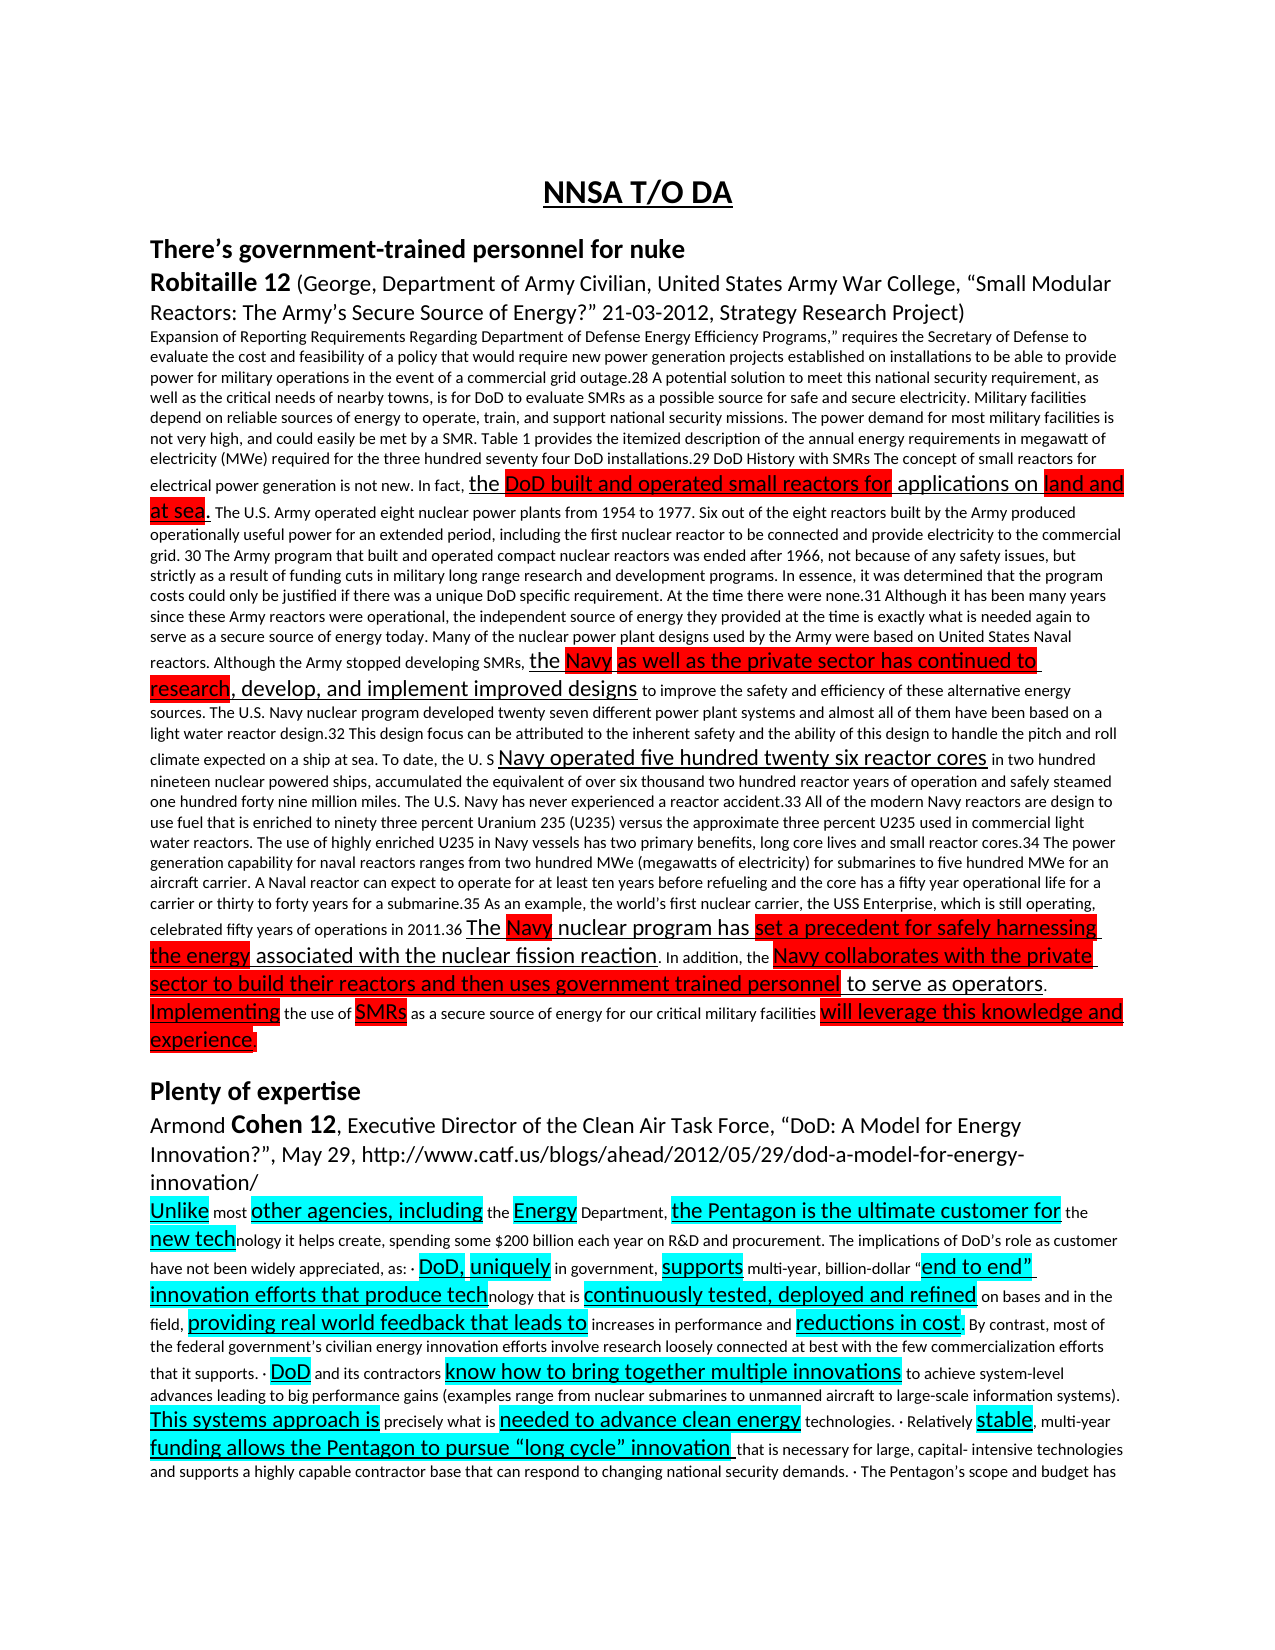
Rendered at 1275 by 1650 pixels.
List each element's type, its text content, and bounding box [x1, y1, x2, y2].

subtitle There’s government-trained personnel for nuke [150, 232, 1125, 265]
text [150, 1196, 1125, 1482]
text Robitaille 12 (George, Department of Army Civilian, United States Army War College, “Small Modular Reactors: The Army’s Secure Source of Energy?” 21-03-2012, Strategy Research Project) [150, 265, 1125, 326]
text Expansion of Reporting Requirements Regarding Department of Defense Energy Efficiency Programs,” requires the Secretary of Defense to evaluate the cost and feasibility of a policy that would require new power generation projects established on installations to be able to provide power for military operations in the event of a commercial grid outage.28 A potential solution to meet this national security requirement, as well as the critical needs of nearby towns, is for DoD to evaluate SMRs as a possible source for safe and secure electricity. Military facilities depend on reliable sources of energy to operate, train, and support national security missions. The power demand for most military facilities is not very high, and could easily be met by a SMR. Table 1 provides the itemized description of the annual energy requirements in megawatt of electricity (MWe) required for the three hundred seventy four DoD installations.29 DoD History with SMRs The concept of small reactors for electrical power generation is not new. In fact, the DoD built and operated small reactors for applications on land and at sea. The U.S. Army operated eight nuclear power plants from 1954 to 1977. Six out of the eight reactors built by the Army produced operationally useful power for an extended period, including the first nuclear reactor to be connected and provide electricity to the commercial grid. 30 The Army program that built and operated compact nuclear reactors was ended after 1966, not because of any safety issues, but strictly as a result of funding cuts in military long range research and development programs. In essence, it was determined that the program costs could only be justified if there was a unique DoD specific requirement. At the time there were none.31 Although it has been many years since these Army reactors were operational, the independent source of energy they provided at the time is exactly what is needed again to serve as a secure source of energy today. Many of the nuclear power plant designs used by the Army were based on United States Naval reactors. Although the Army stopped developing SMRs, the Navy as well as the private sector has continued to research, develop, and implement improved designs to improve the safety and efficiency of these alternative energy sources. The U.S. Navy nuclear program developed twenty seven different power plant systems and almost all of them have been based on a light water reactor design.32 This design focus can be attributed to the inherent safety and the ability of this design to handle the pitch and roll climate expected on a ship at sea. To date, the U. S Navy operated five hundred twenty six reactor cores in two hundred nineteen nuclear powered ships, accumulated the equivalent of over six thousand two hundred reactor years of operation and safely steamed one hundred forty nine million miles. The U.S. Navy has never experienced a reactor accident.33 All of the modern Navy reactors are design to use fuel that is enriched to ninety three percent Uranium 235 (U235) versus the approximate three percent U235 used in commercial light water reactors. The use of highly enriched U235 in Navy vessels has two primary benefits, long core lives and small reactor cores.34 The power generation capability for naval reactors ranges from two hundred MWe (megawatts of electricity) for submarines to five hundred MWe for an aircraft carrier. A Naval reactor can expect to operate for at least ten years before refueling and the core has a fifty year operational life for a carrier or thirty to forty years for a submarine.35 As an example, the world’s first nuclear carrier, the USS Enterprise, which is still operating, celebrated fifty years of operations in 2011.36 The Navy nuclear program has set a precedent for safely harnessing the energy associated with the nuclear fission reaction. In addition, the Navy collaborates with the private sector to build their reactors and then uses government trained personnel to serve as operators. Implementing the use of SMRs as a secure source of energy for our critical military facilities will leverage this knowledge and experience. [150, 326, 1125, 1053]
subtitle NNSA T/O DA [150, 171, 1125, 212]
subtitle Plenty of expertise [150, 1074, 1125, 1107]
text Armond Cohen 12, Executive Director of the Clean Air Task Force, “DoD: A Model for Energy Innovation?”, May 29, http://www.catf.us/blogs/ahead/2012/05/29/dod-a-model-for-energy-innovation/ [150, 1107, 1125, 1196]
